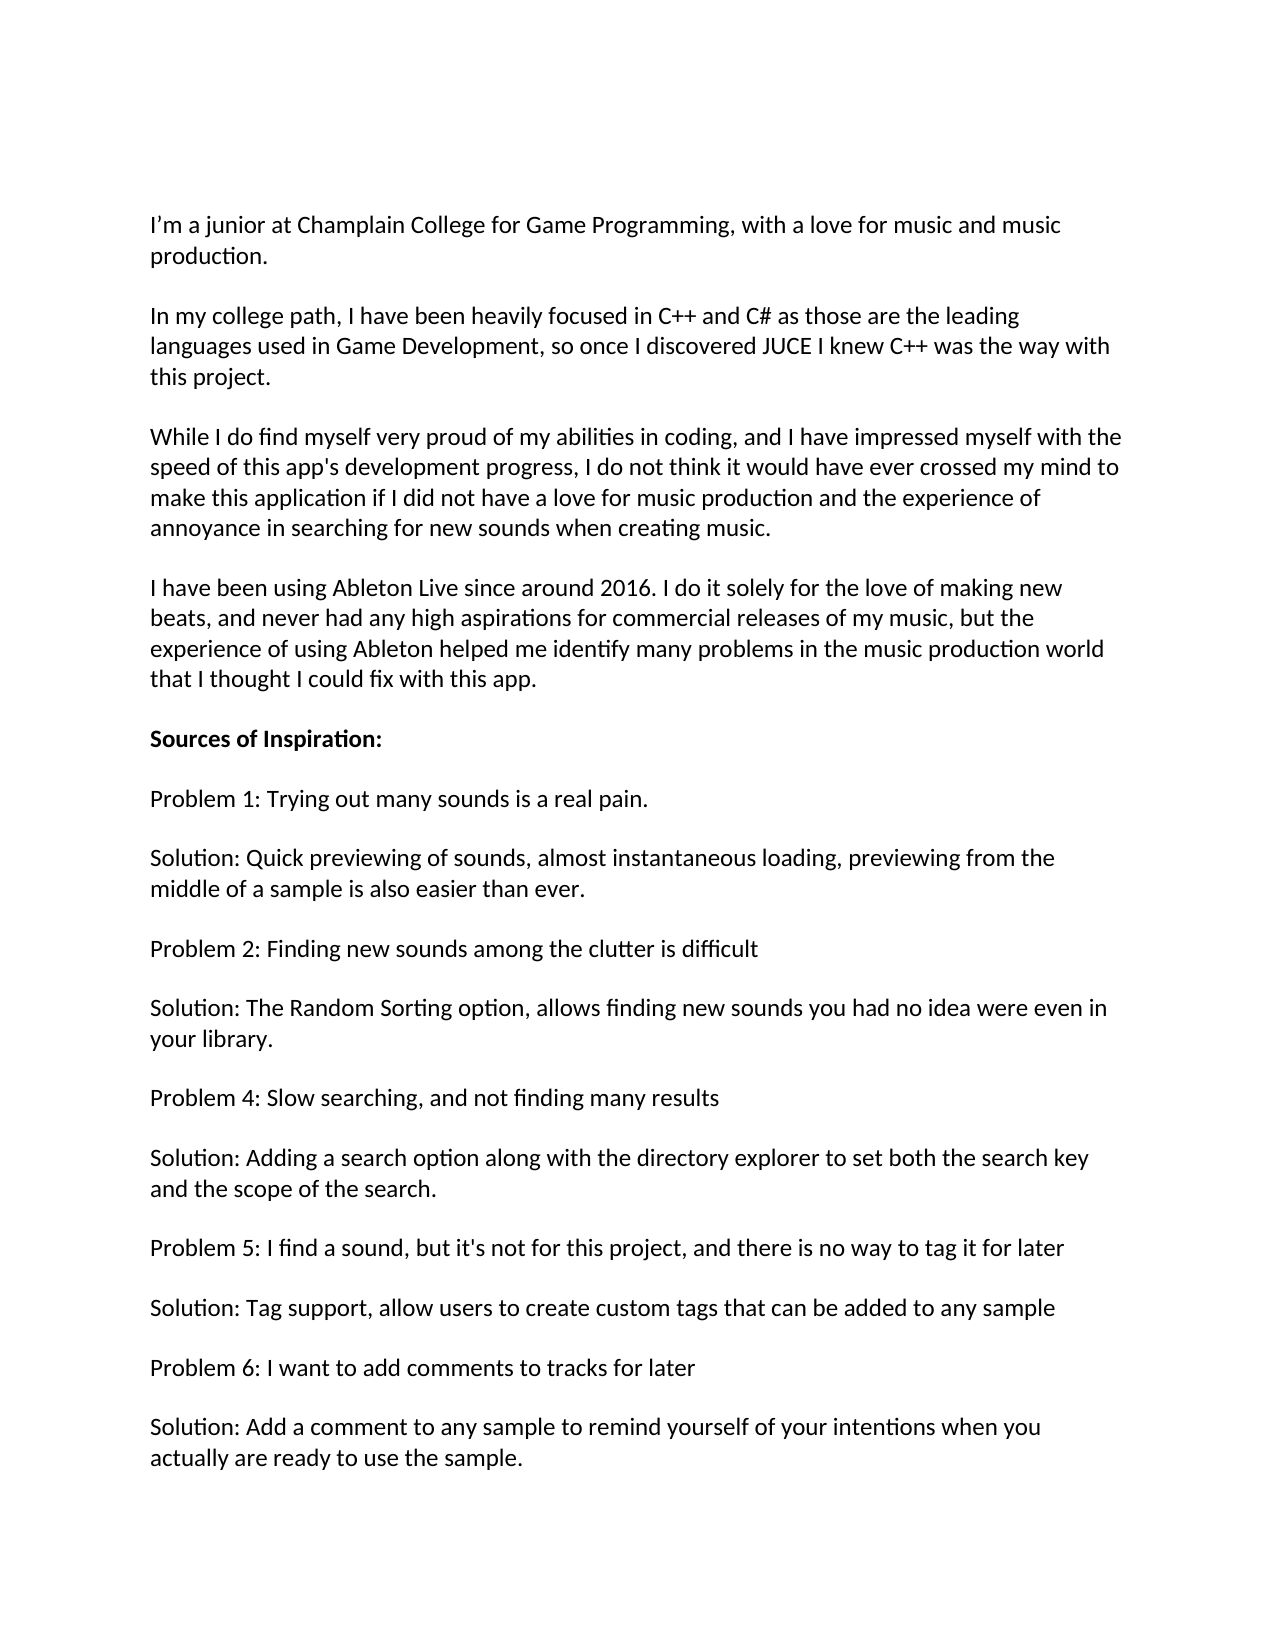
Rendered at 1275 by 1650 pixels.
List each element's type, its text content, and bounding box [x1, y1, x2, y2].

text Problem 1: Trying out many sounds is a real pain. [150, 783, 1125, 813]
text Solution: Add a comment to any sample to remind yourself of your intentions when you actually are ready to use the sample. [150, 1412, 1125, 1473]
text Sources of Inspiration: [150, 723, 1125, 754]
text Problem 4: Slow searching, and not finding many results [150, 1083, 1125, 1113]
text Solution: Quick previewing of sounds, almost instantaneous loading, previewing from the middle of a sample is also easier than ever. [150, 842, 1125, 903]
text Problem 5: I find a sound, but it's not for this project, and there is no way to tag it for later [150, 1232, 1125, 1263]
text Solution: The Random Sorting option, allows finding new sounds you had no idea were even in your library. [150, 992, 1125, 1053]
text Problem 6: I want to add comments to tracks for later [150, 1352, 1125, 1382]
text In my college path, I have been heavily focused in C++ and C# as those are the leading languages used in Game Development, so once I discovered JUCE I knew C++ was the way with this project. [150, 300, 1125, 391]
text I have been using Ableton Live since around 2016. I do it solely for the love of making new beats, and never had any high aspirations for commercial releases of my music, but the experience of using Ableton helped me identify many problems in the music production world that I thought I could fix with this app. [150, 572, 1125, 694]
text While I do find myself very proud of my abilities in coding, and I have impressed myself with the speed of this app's development progress, I do not think it would have ever crossed my mind to make this application if I did not have a love for music production and the experience of annoyance in searching for new sounds when creating music. [150, 421, 1125, 543]
text I’m a junior at Champlain College for Game Programming, with a love for music and music production. [150, 210, 1125, 271]
text Solution: Tag support, allow users to create custom tags that can be added to any sample [150, 1292, 1125, 1323]
text Problem 2: Finding new sounds among the clutter is difficult [150, 933, 1125, 963]
text Solution: Adding a search option along with the directory explorer to set both the search key and the scope of the search. [150, 1142, 1125, 1203]
